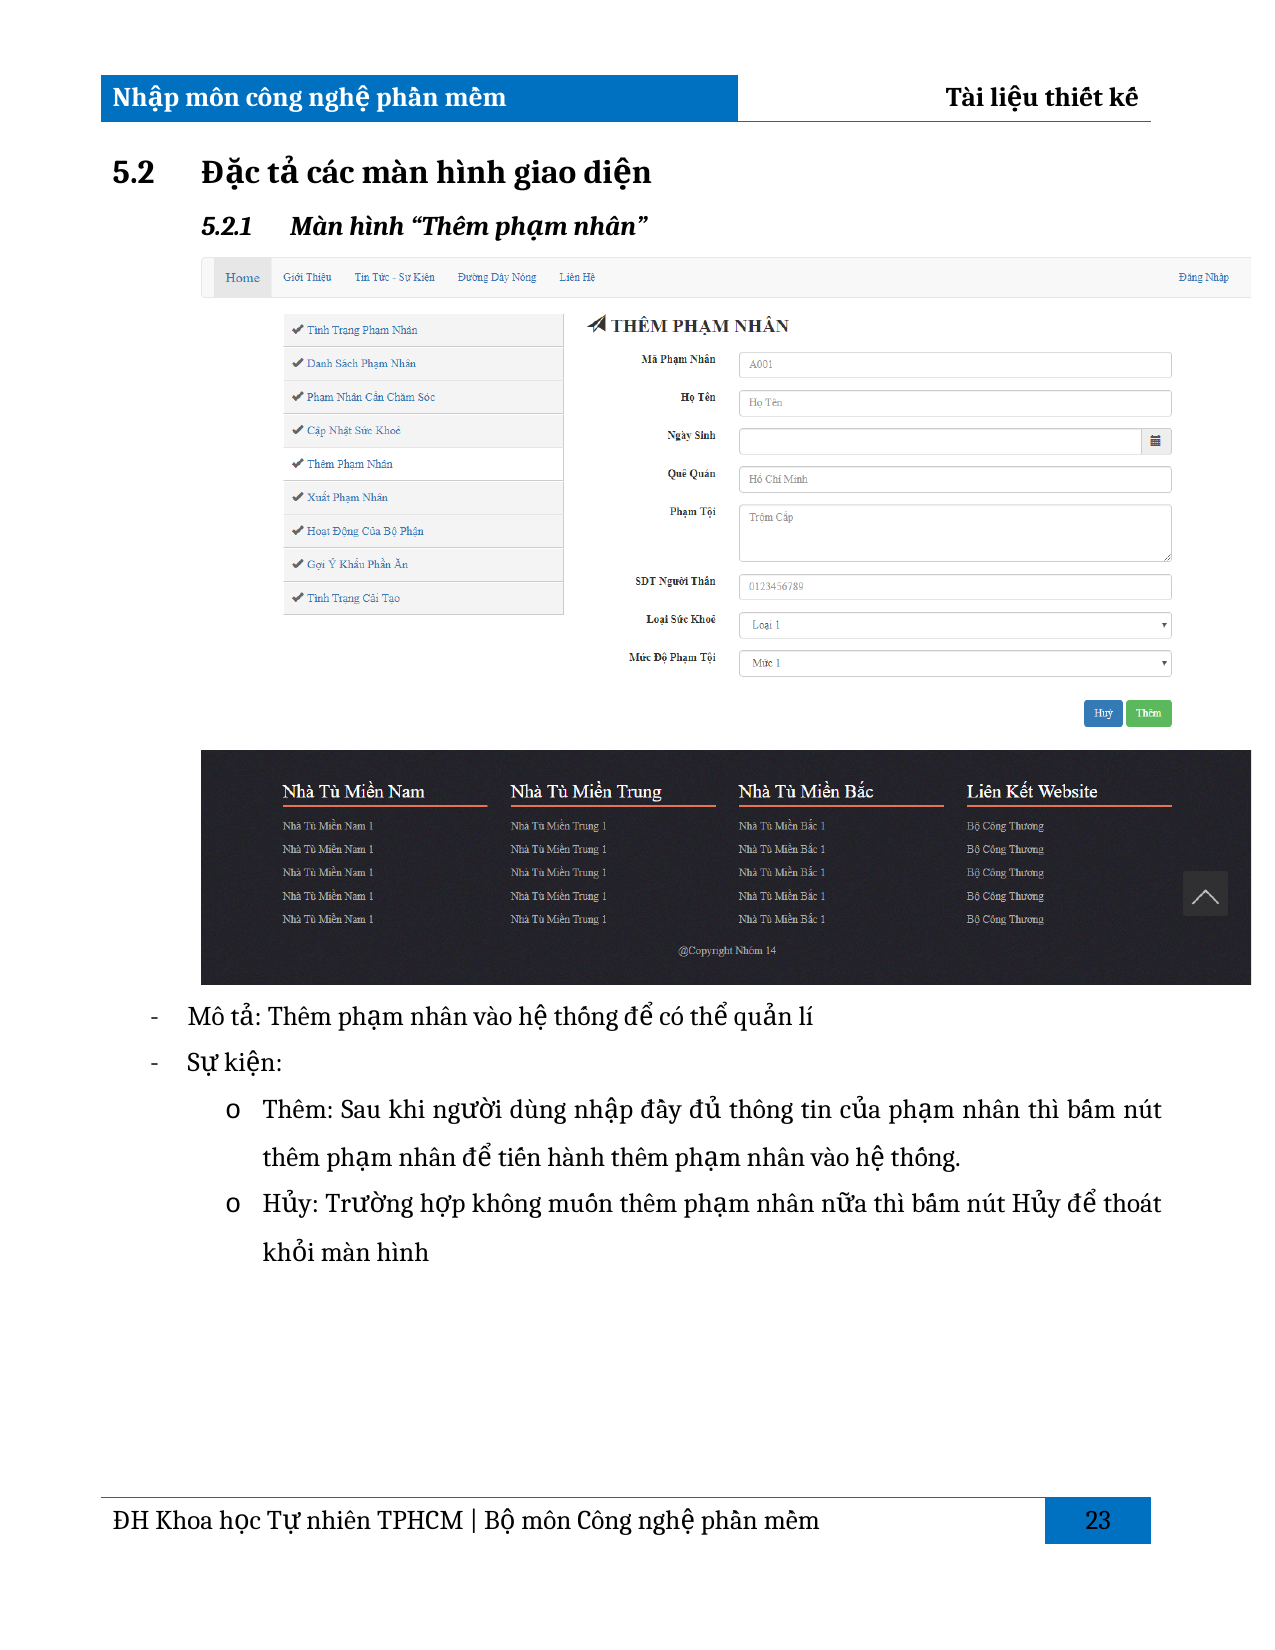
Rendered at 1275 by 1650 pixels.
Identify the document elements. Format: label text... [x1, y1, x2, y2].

picture [201, 257, 1252, 985]
list Thêm: Sau khi người dùng nhập đầy đủ thông tin của phạm nhân thì bấm nút thêm phạm nhân để tiến hành thêm phạm nhân vào hệ thống. [225, 1094, 1162, 1173]
list Mô tả: Thêm phạm nhân vào hệ thống để có thể quản lí [150, 1001, 1162, 1032]
list Hủy: Trường hợp không muốn thêm phạm nhân nữa thì bấm nút Hủy để thoát khỏi màn hình [225, 1188, 1162, 1268]
subtitle Màn hình “Thêm phạm nhân” [201, 211, 1162, 242]
list Sự kiện: [150, 1047, 1162, 1078]
subtitle Đặc tả các màn hình giao diện [112, 153, 1162, 192]
